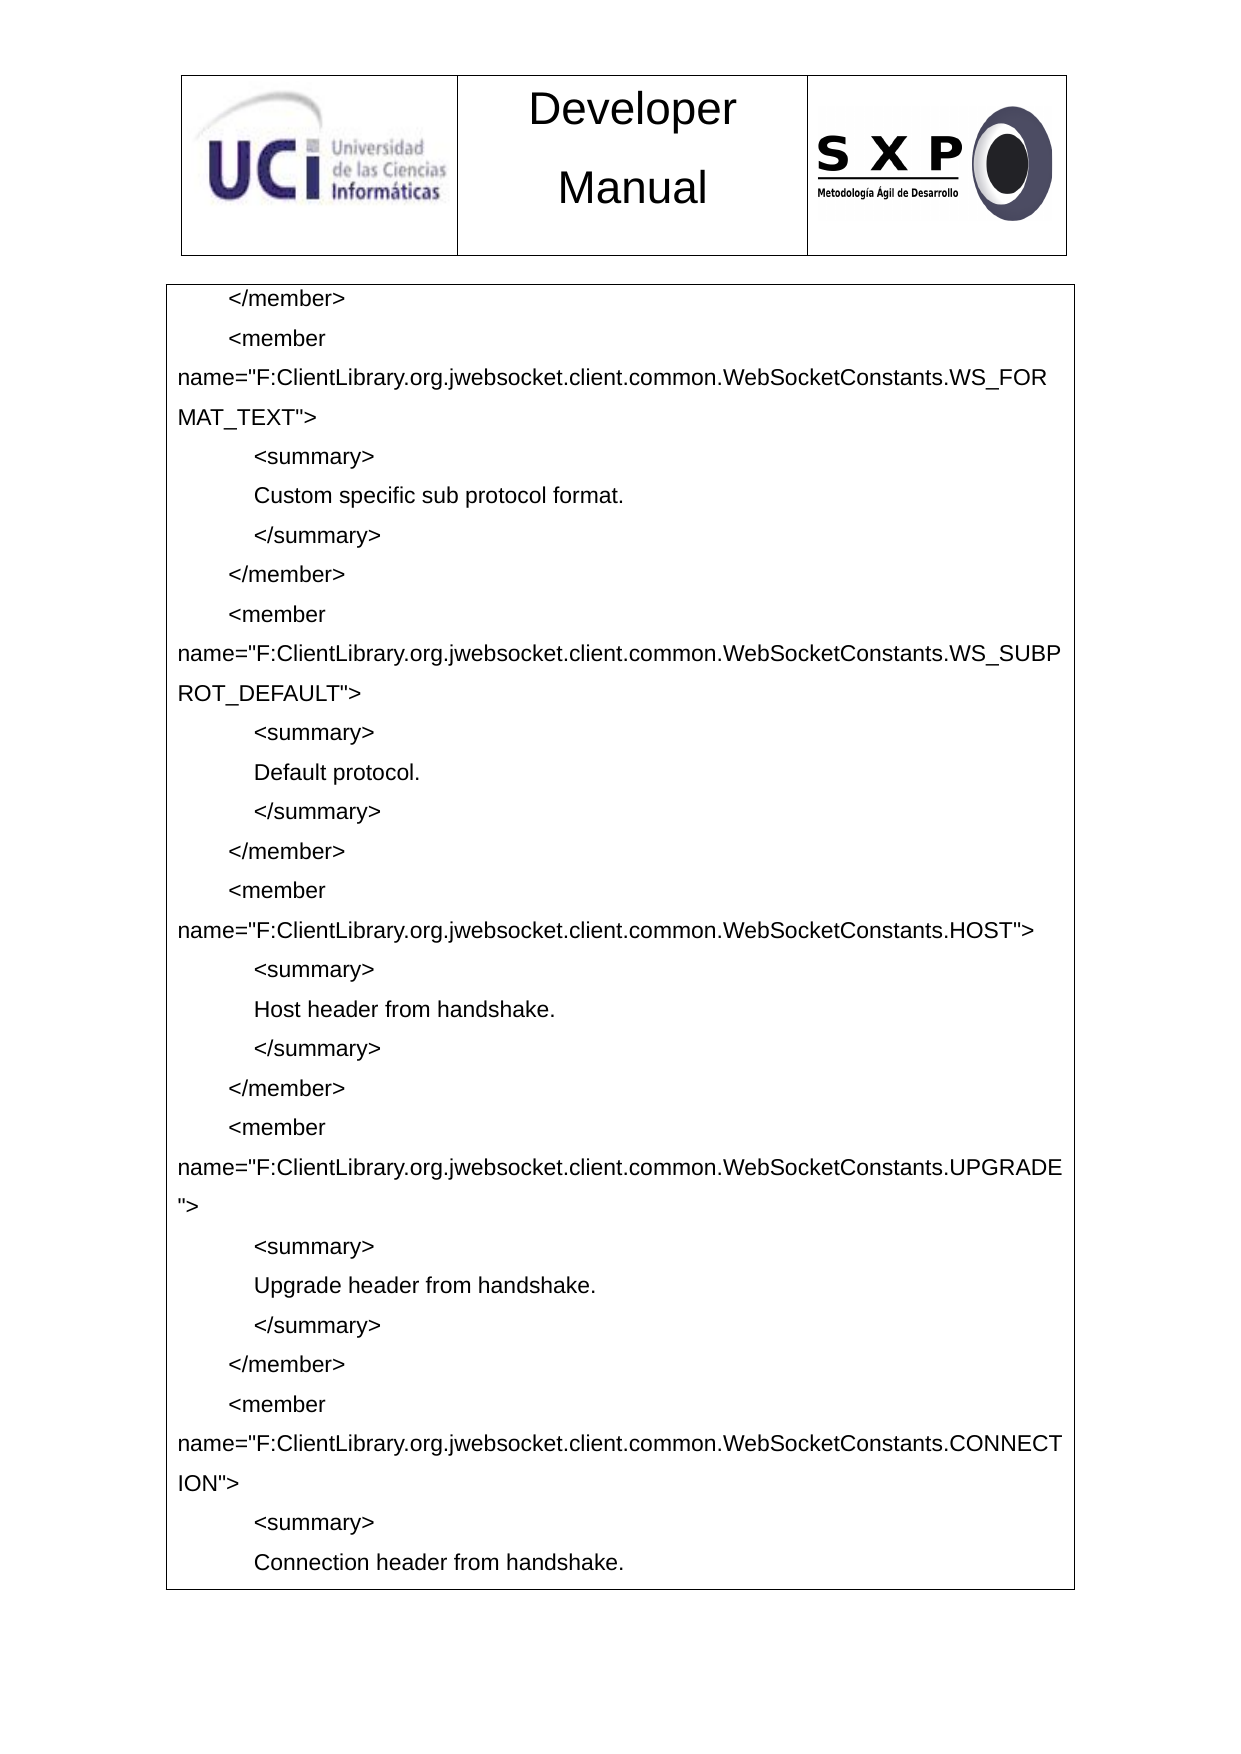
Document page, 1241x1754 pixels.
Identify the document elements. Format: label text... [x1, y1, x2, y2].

picture [186, 81, 456, 221]
picture [817, 106, 1053, 221]
